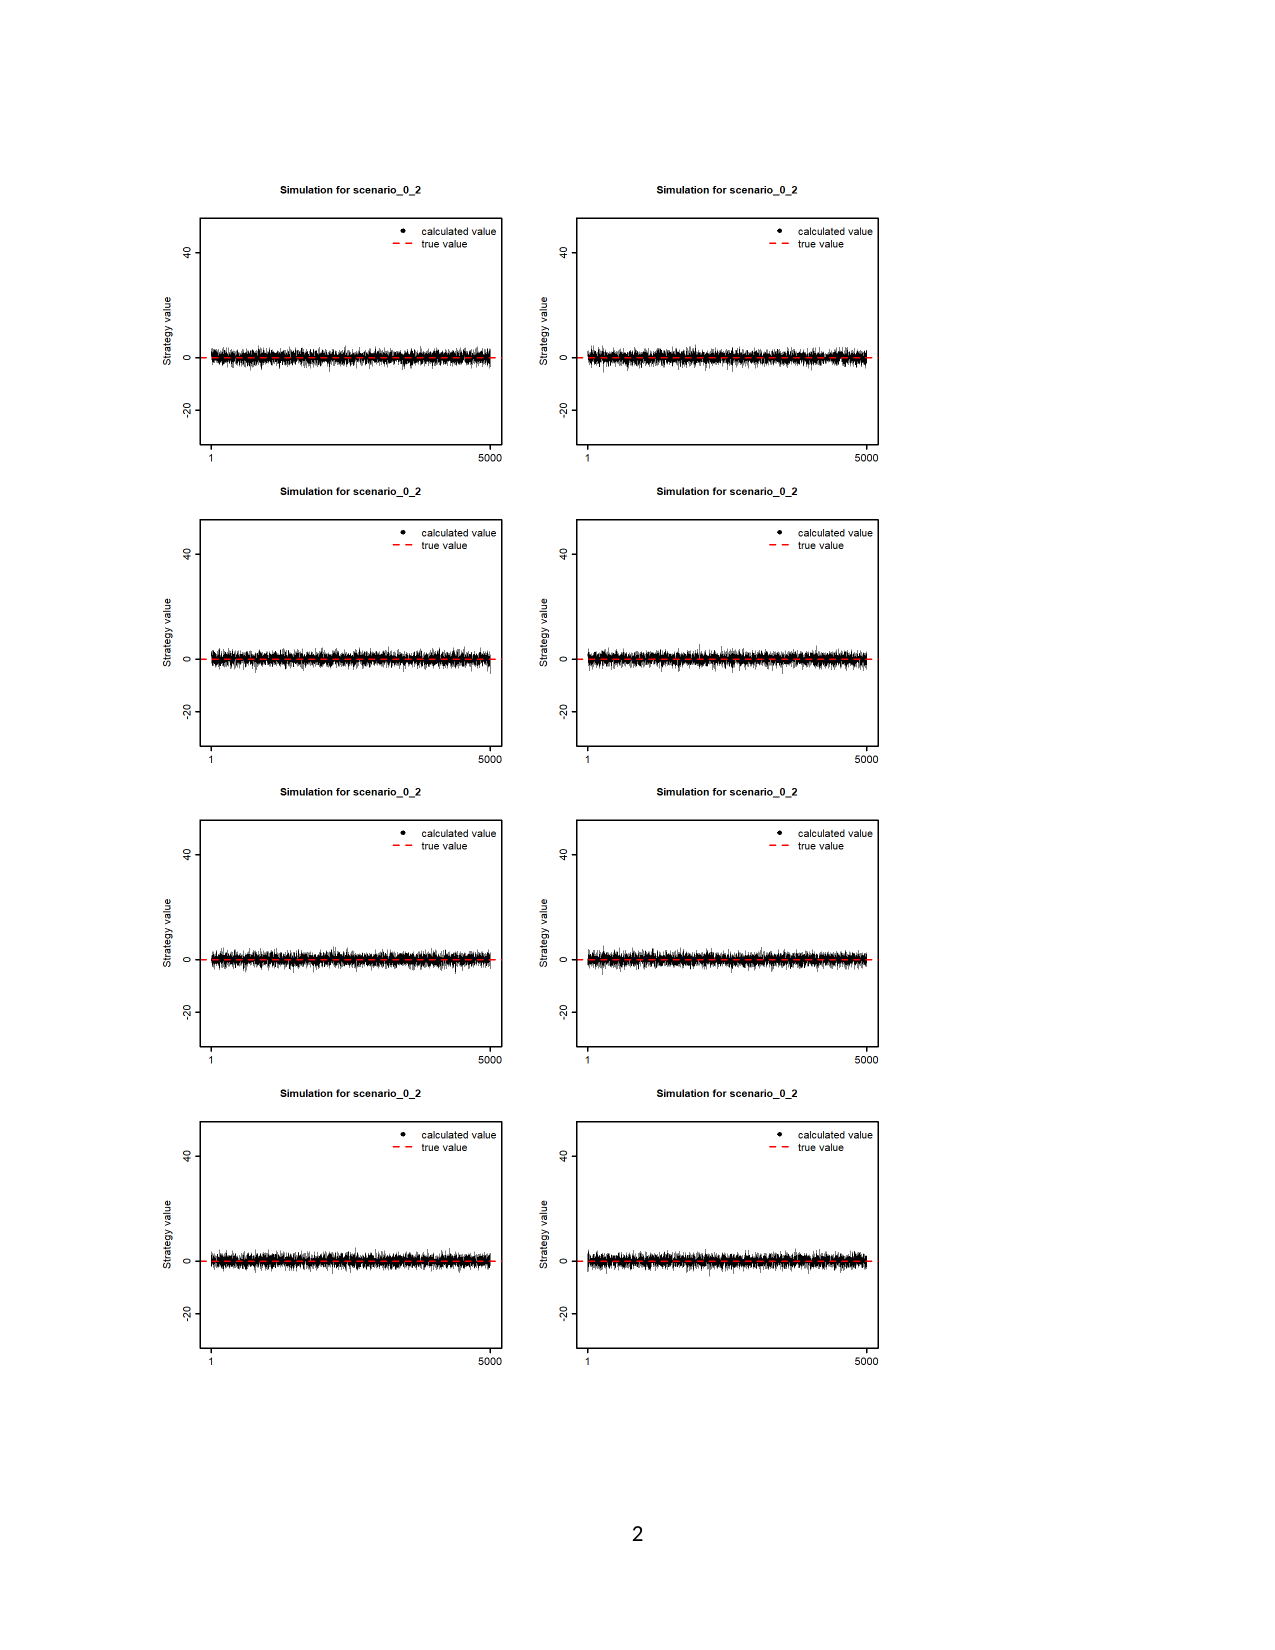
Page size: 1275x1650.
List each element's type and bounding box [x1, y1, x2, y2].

picture [150, 168, 903, 1373]
